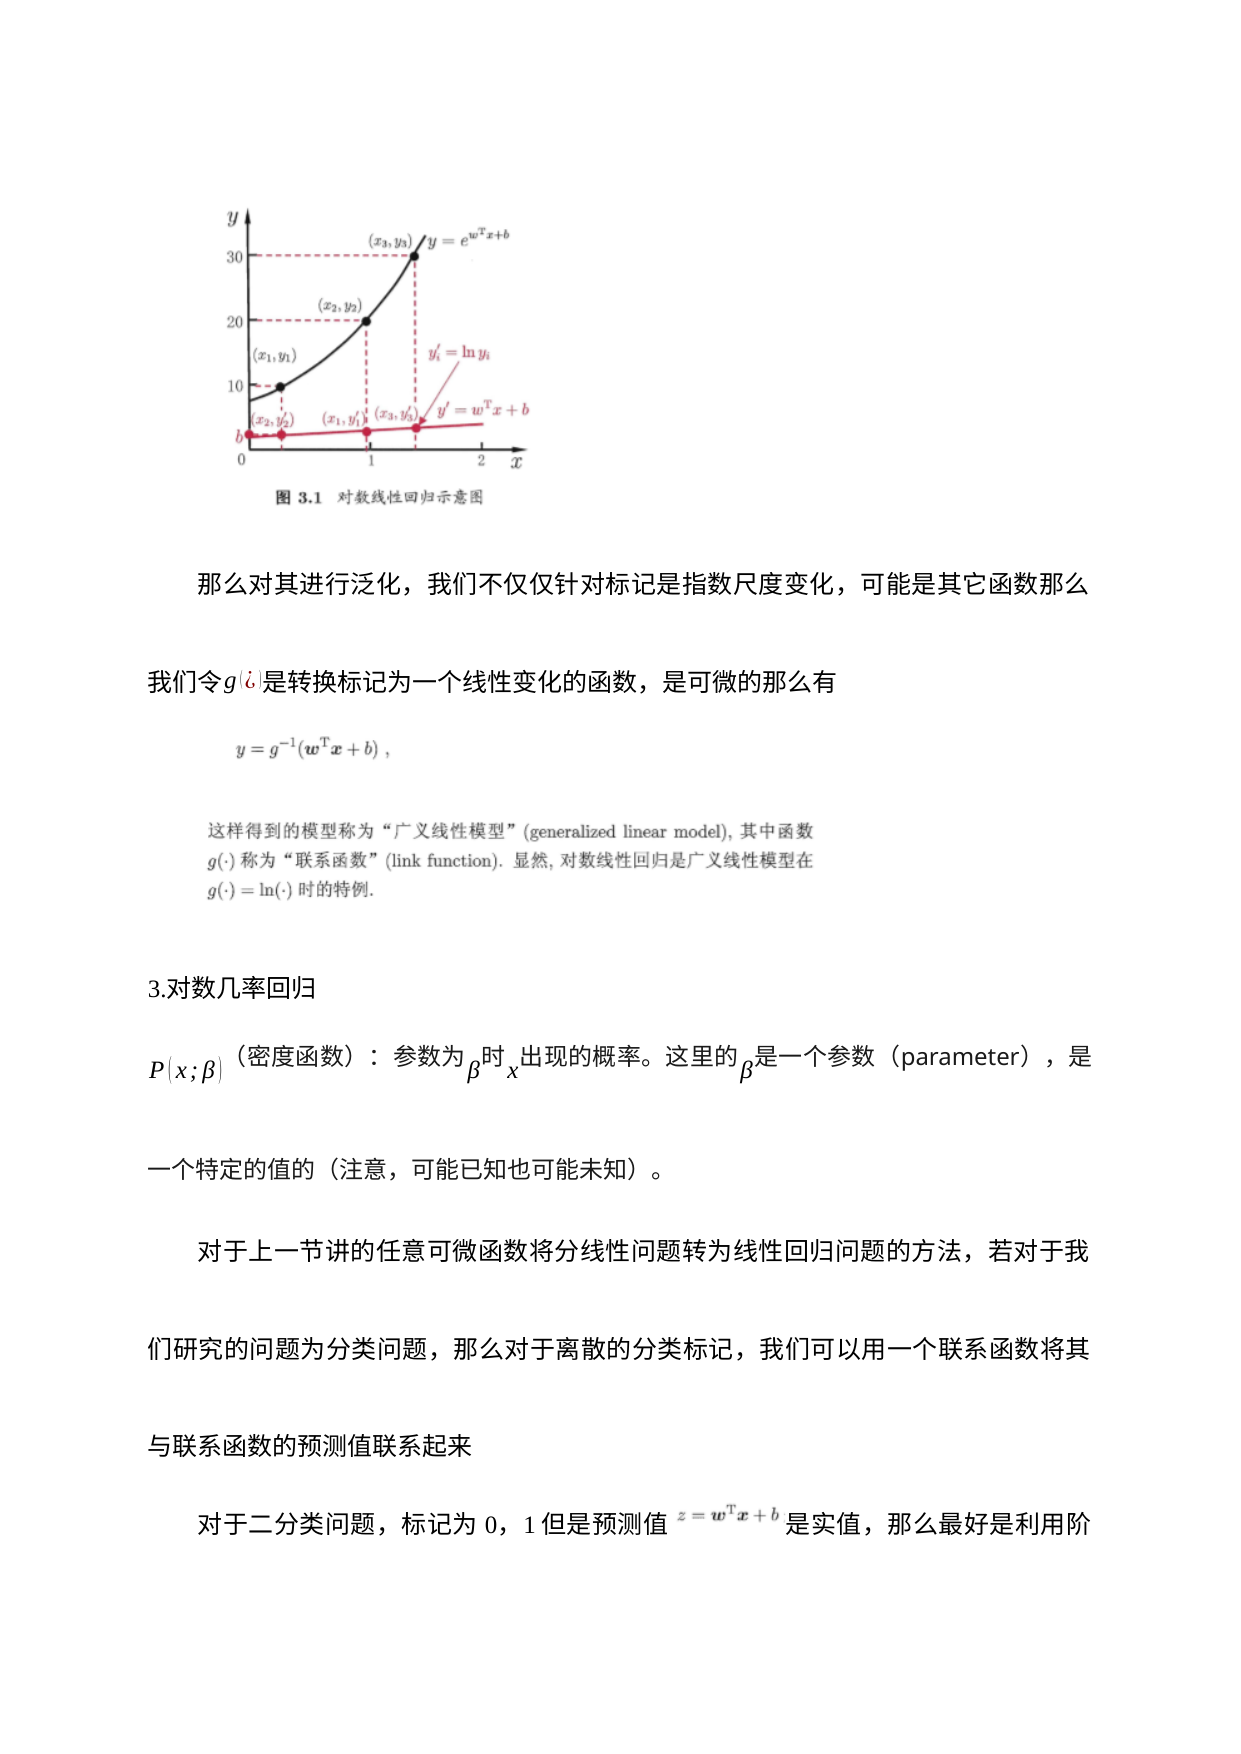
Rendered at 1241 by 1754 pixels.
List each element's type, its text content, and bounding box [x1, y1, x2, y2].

text 对于上一节讲的任意可微函数将分线性问题转为线性回归问题的方法，若对于我们研究的问题为分类问题，那么对于离散的分类标记，我们可以用一个联系函数将其与联系函数的预测值联系起来 [148, 1217, 1092, 1477]
text 3.对数几率回归 [148, 954, 1092, 1019]
text 那么对其进行泛化，我们不仅仅针对标记是指数尺度变化，可能是其它函数那么我们令是转换标记为一个线性变化的函数，是可微的那么有 [148, 550, 1092, 713]
picture [197, 730, 417, 765]
picture [197, 810, 836, 916]
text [148, 1496, 1092, 1561]
picture [197, 178, 573, 521]
picture [669, 1495, 786, 1533]
text （密度函数）：参数为时出现的概率。这里的是一个参数（parameter），是一个特定的值的（注意，可能已知也可能未知）。 [148, 1038, 1092, 1200]
